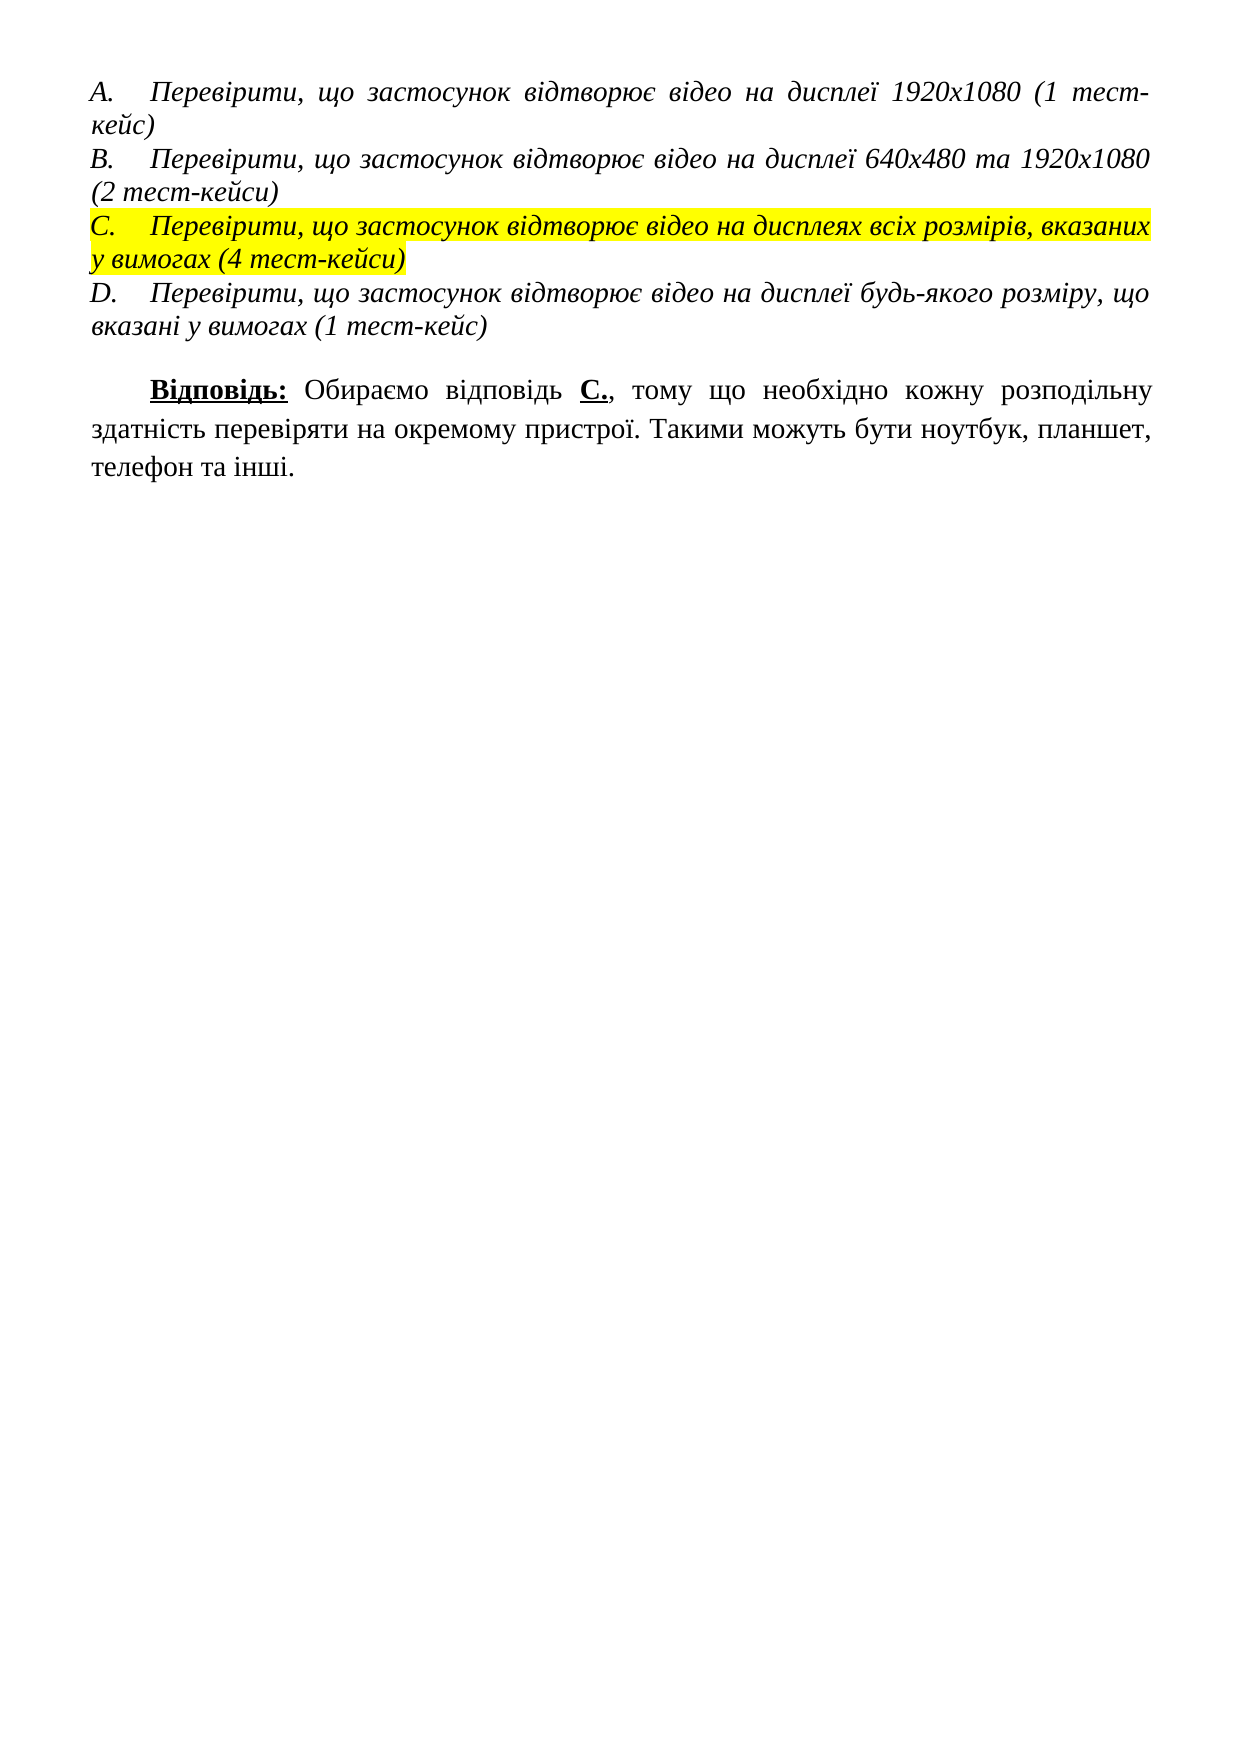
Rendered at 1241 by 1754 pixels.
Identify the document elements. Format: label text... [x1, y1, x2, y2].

list Перевірити, що застосунок відтворює відео на дисплеї будь-якого розміру, що вказані у вимогах (1 тест-кейс) [89, 275, 1153, 342]
list Перевірити, що застосунок відтворює відео на дисплеї 640х480 та 1920х1080 (2 тест-кейси) [89, 141, 1153, 208]
list Перевірити, що застосунок відтворює відео на дисплеї 1920х1080 (1 тест-кейс) [89, 74, 1153, 141]
text Відповідь: Обираємо відповідь С., тому що необхідно кожну розподільну здатність перевіряти на окремому пристрої. Такими можуть бути ноутбук, планшет, телефон та інші. [91, 372, 1153, 483]
list Перевірити, що застосунок відтворює відео на дисплеях всіх розмірів, вказаних у вимогах (4 тест-кейси) [406, 208, 1153, 275]
